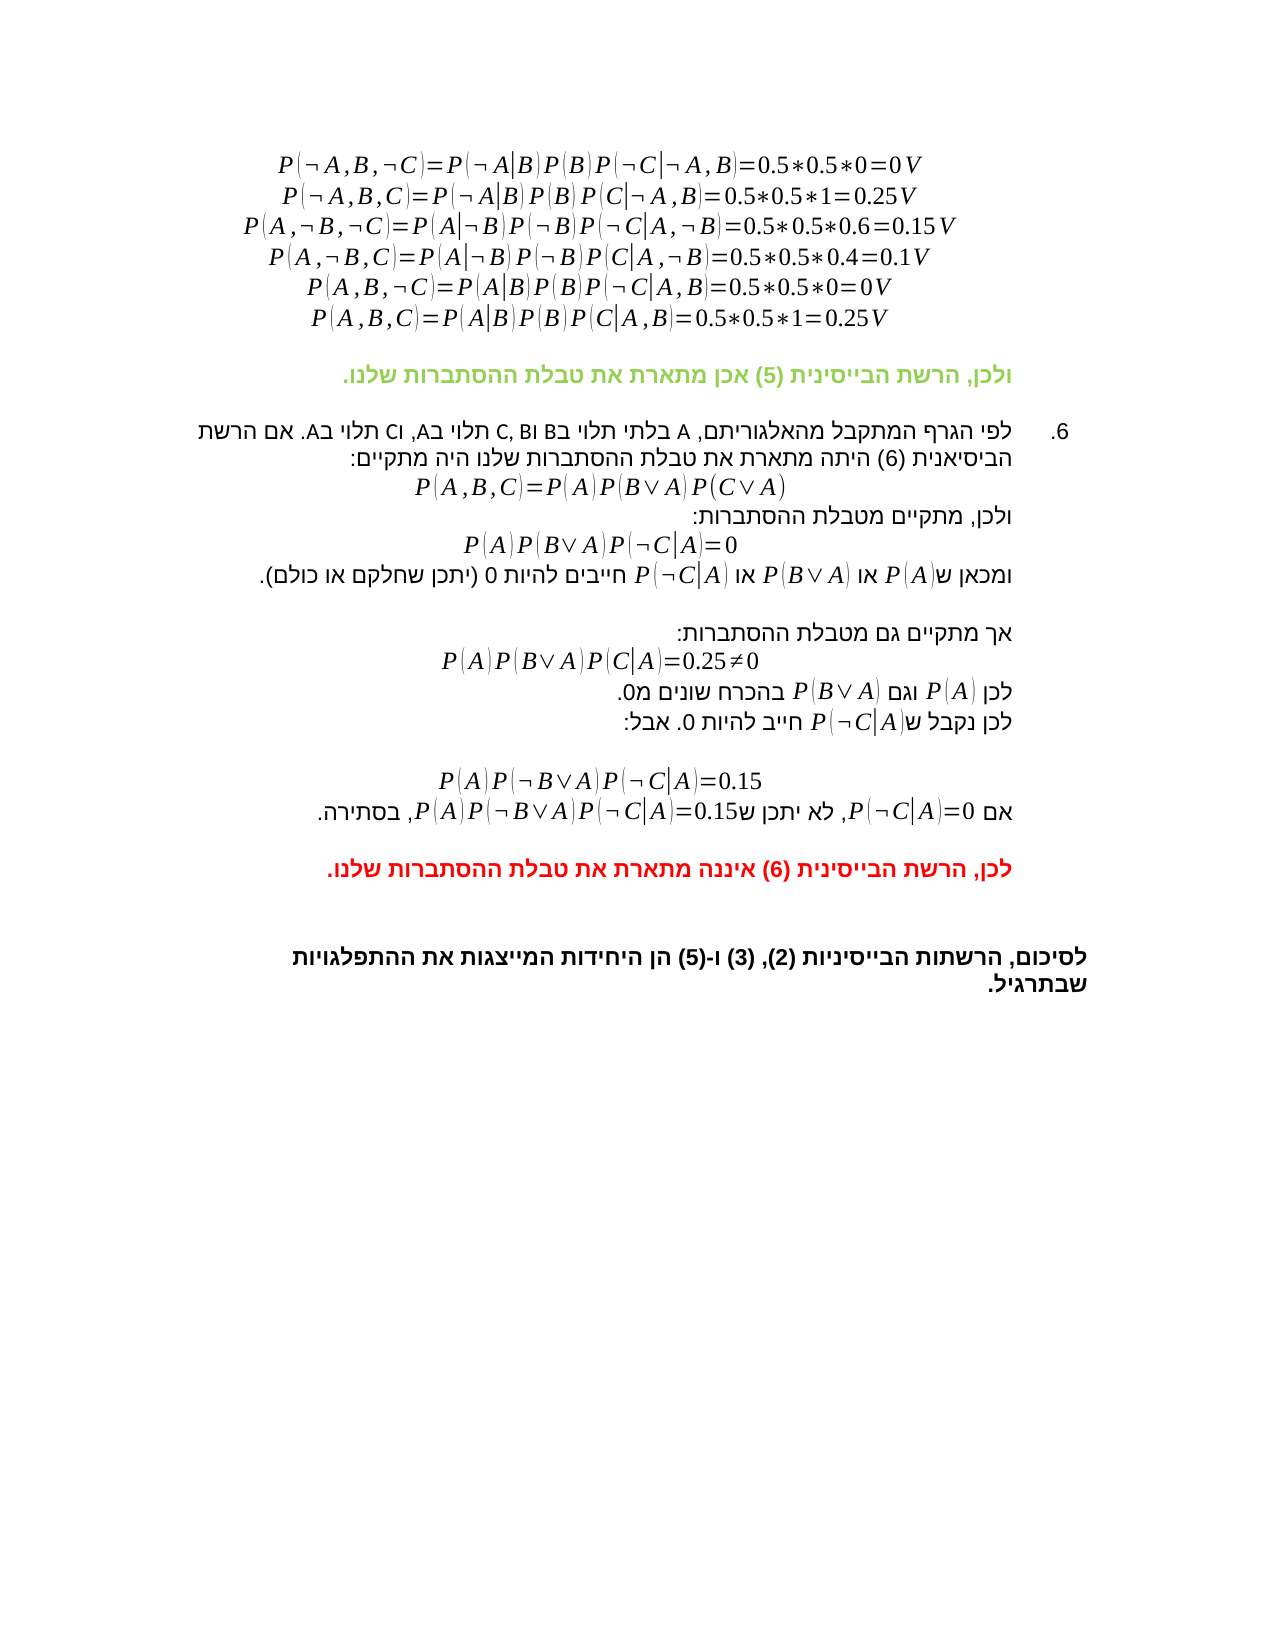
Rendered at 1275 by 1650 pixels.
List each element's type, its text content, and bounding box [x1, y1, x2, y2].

list לפי הגרף המתקבל מהאלגוריתם, A בלתי תלוי בB וC, B תלוי בA, וC תלוי בA. אם הרשת הביסיאנית (6) היתה מתארת את טבלת ההסתברות שלנו היה מתקיים: [187, 417, 1050, 472]
list ולכן, מתקיים מטבלת ההסתברות: [187, 503, 1012, 530]
list לכן, הרשת הבייסינית (6) איננה מתארת את טבלת ההסתברות שלנו. [187, 855, 1012, 882]
list ולכן, הרשת הבייסינית (5) אכן מתארת את טבלת ההסתברות שלנו. [187, 362, 1012, 389]
list אך מתקיים גם מטבלת ההסתברות: [187, 619, 1012, 646]
list אם , לא יתכן ש, בסתירה. [187, 796, 1012, 827]
list לכן וגם בהכרח שונים מ0. [187, 677, 1012, 707]
list לכן נקבל ש חייב להיות 0. אבל: [187, 707, 1012, 738]
list ומכאן ש או או חייבים להיות 0 (יתכן שחלקם או כולם). [187, 560, 1012, 591]
text לסיכום, הרשתות הבייסיניות (2), (3) ו-(5) הן היחידות המייצגות את ההתפלגויות שבתרגיל. [187, 943, 1087, 997]
